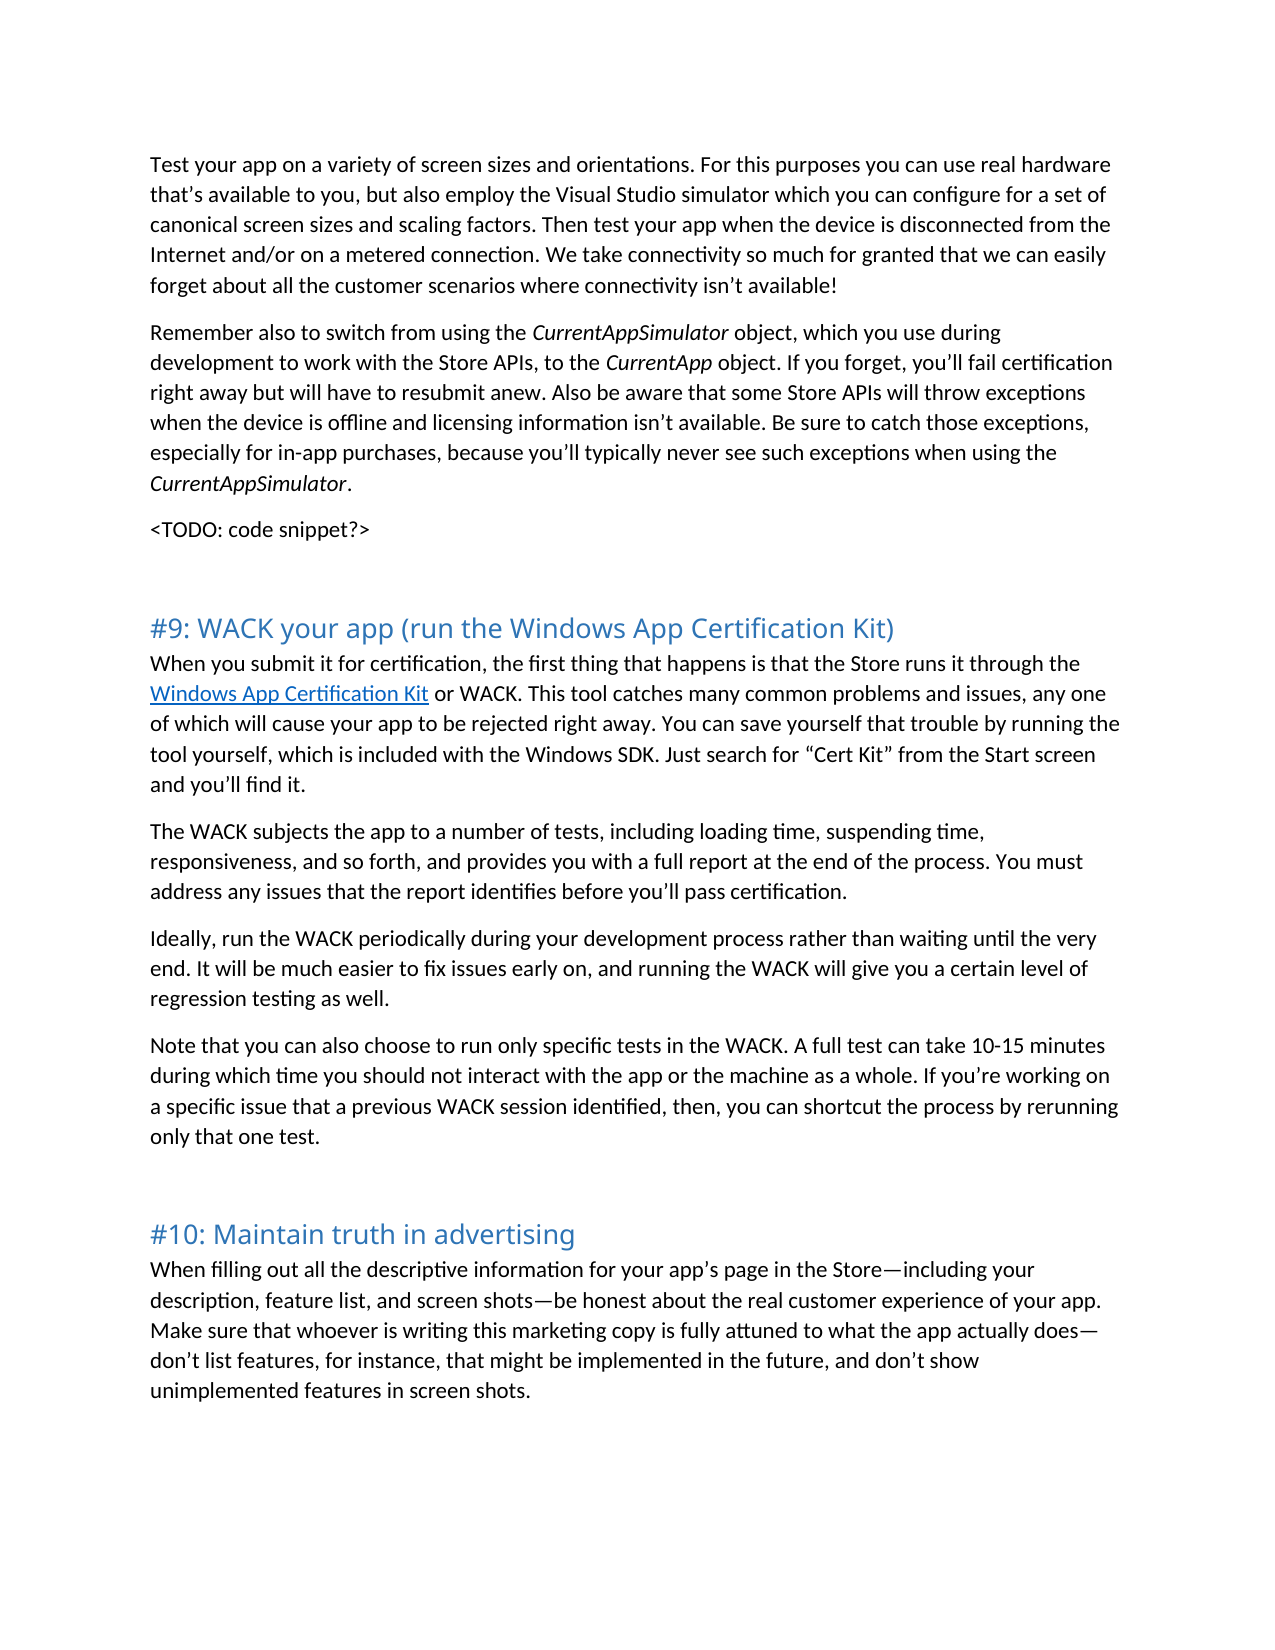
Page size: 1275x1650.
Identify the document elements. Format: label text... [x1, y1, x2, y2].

text Ideally, run the WACK periodically during your development process rather than waiting until the very end. It will be much easier to fix issues early on, and running the WACK will give you a certain level of regression testing as well. [150, 924, 1125, 1013]
text Remember also to switch from using the CurrentAppSimulator object, which you use during development to work with the Store APIs, to the CurrentApp object. If you forget, you’ll fail certification right away but will have to resubmit anew. Also be aware that some Store APIs will throw exceptions when the device is offline and licensing information isn’t available. Be sure to catch those exceptions, especially for in-app purchases, because you’ll typically never see such exceptions when using the CurrentAppSimulator. [150, 318, 1125, 497]
text Test your app on a variety of screen sizes and orientations. For this purposes you can use real hardware that’s available to you, but also employ the Visual Studio simulator which you can configure for a set of canonical screen sizes and scaling factors. Then test your app when the device is disconnected from the Internet and/or on a metered connection. We take connectivity so much for granted that we can easily forget about all the customer scenarios where connectivity isn’t available! [150, 150, 1125, 299]
text The WACK subjects the app to a number of tests, including loading time, suspending time, responsiveness, and so forth, and provides you with a full report at the end of the process. You must address any issues that the report identifies before you’ll pass certification. [150, 817, 1125, 905]
subtitle #9: WACK your app (run the Windows App Certification Kit) [150, 609, 1125, 646]
subtitle #10: Maintain truth in advertising [150, 1216, 1125, 1253]
text Note that you can also choose to run only specific tests in the WACK. A full test can take 10-15 minutes during which time you should not interact with the app or the machine as a whole. If you’re working on a specific issue that a previous WACK session identified, then, you can shortcut the process by rerunning only that one test. [150, 1031, 1125, 1150]
text When you submit it for certification, the first thing that happens is that the Store runs it through the Windows App Certification Kit or WACK. This tool catches many common problems and issues, any one of which will cause your app to be rejected right away. You can save yourself that trouble by running the tool yourself, which is included with the Windows SDK. Just search for “Cert Kit” from the Start screen and you’ll find it. [150, 649, 1125, 798]
text <TODO: code snippet?> [150, 516, 1125, 544]
text When filling out all the descriptive information for your app’s page in the Store—including your description, feature list, and screen shots—be honest about the real customer experience of your app. Make sure that whoever is writing this marketing copy is fully attuned to what the app actually does—don’t list features, for instance, that might be implemented in the future, and don’t show unimplemented features in screen shots. [150, 1256, 1125, 1404]
